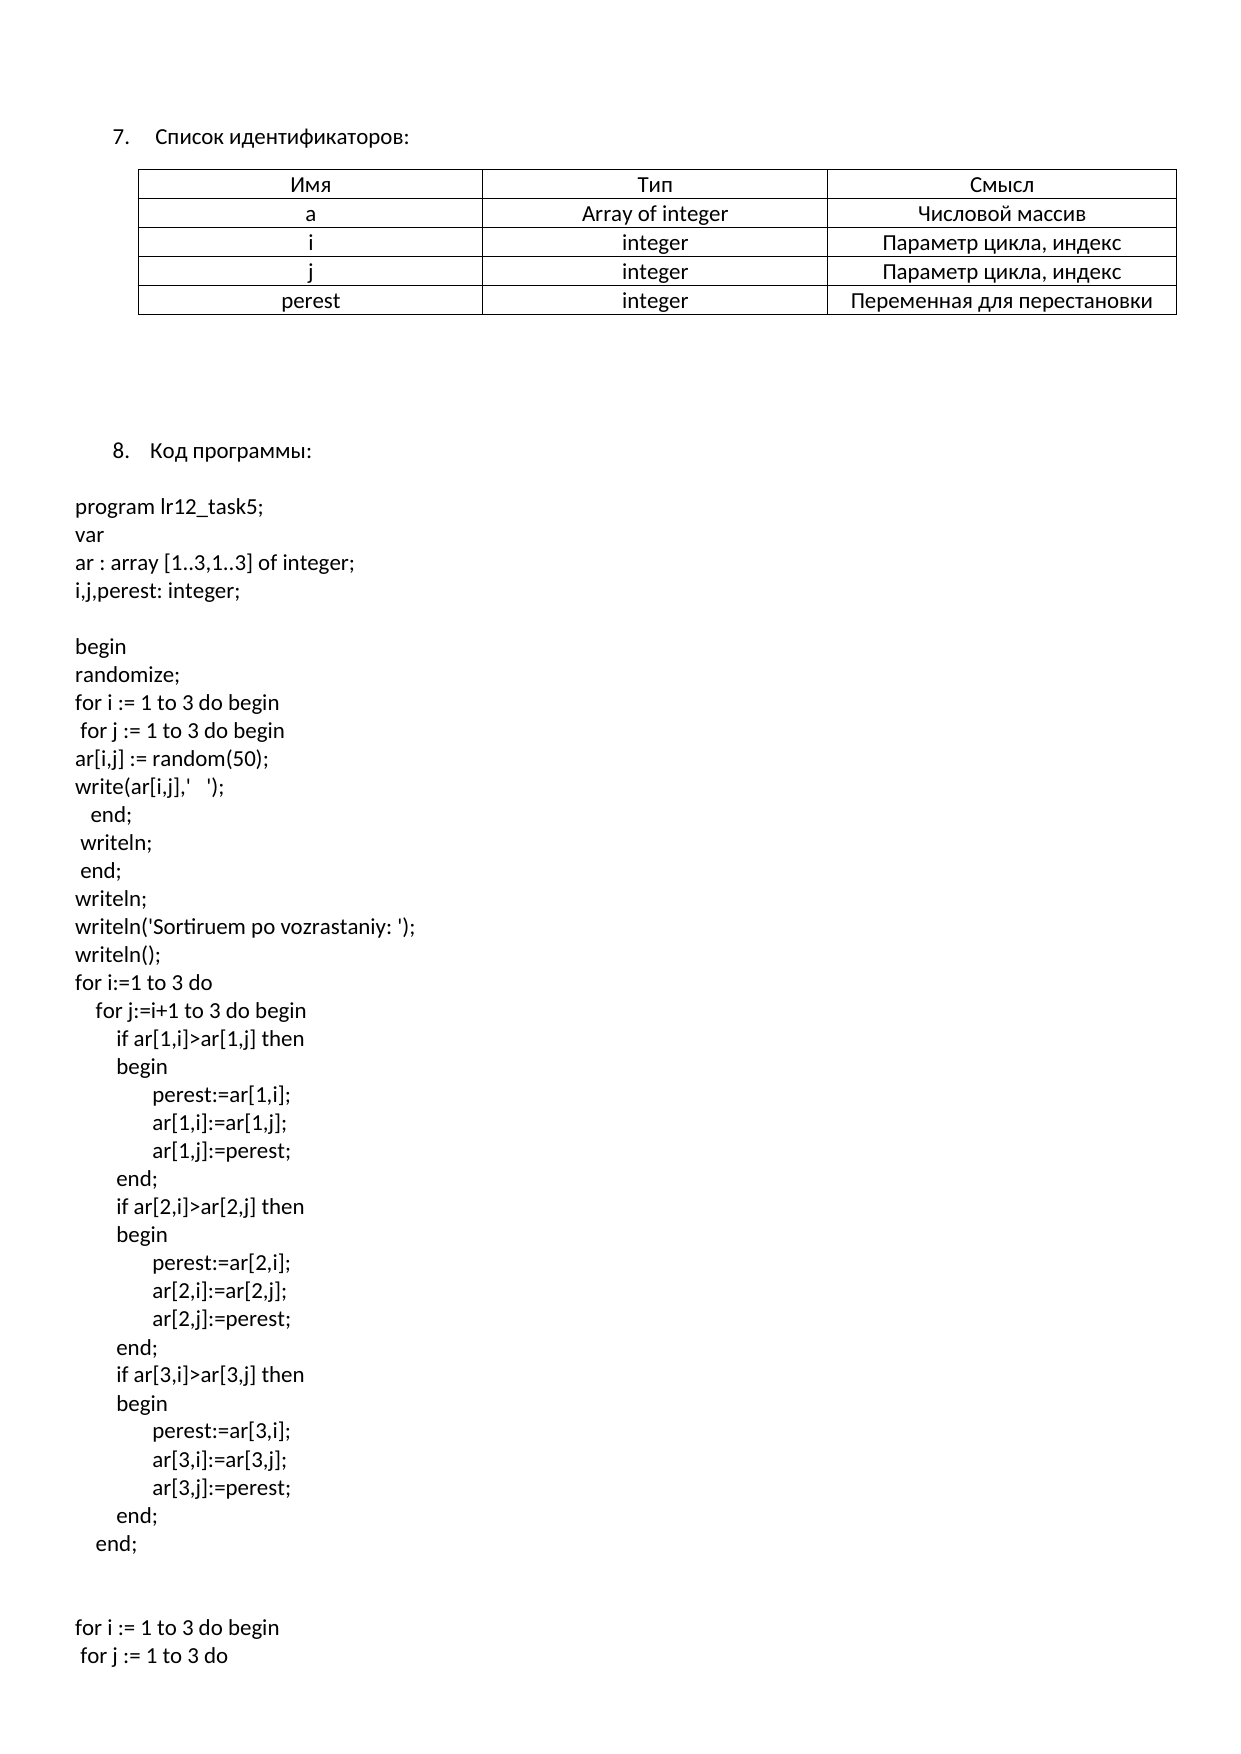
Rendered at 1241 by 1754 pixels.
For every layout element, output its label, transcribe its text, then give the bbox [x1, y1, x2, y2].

text ar[i,j] := random(50); [75, 744, 1165, 772]
text var [75, 520, 1165, 548]
list Код программы: [112, 436, 1165, 464]
text ar[3,i]:=ar[3,j]; [75, 1445, 1165, 1473]
table_cell a [139, 199, 482, 227]
text writeln('Sortiruem po vozrastaniy: '); [75, 912, 1165, 940]
text if ar[1,i]>ar[1,j] then [75, 1024, 1165, 1052]
table_cell integer [483, 286, 827, 314]
table_cell j [139, 257, 482, 285]
text randomize; [75, 660, 1165, 688]
text i,j,perest: integer; [75, 576, 1165, 604]
text for i := 1 to 3 do begin [75, 688, 1165, 716]
text begin [75, 1221, 1165, 1248]
table_cell Параметр цикла, индекс [828, 228, 1176, 256]
table_cell Переменная для перестановки [828, 286, 1176, 314]
text end; [75, 1529, 1165, 1557]
text end; [75, 1501, 1165, 1529]
text writeln(); [75, 940, 1165, 968]
table_header Смысл [828, 170, 1176, 198]
text for j := 1 to 3 do [75, 1641, 1165, 1669]
table_cell integer [483, 257, 827, 285]
text perest:=ar[1,i]; [75, 1080, 1165, 1108]
text ar[2,j]:=perest; [75, 1304, 1165, 1333]
text begin [75, 1389, 1165, 1417]
table_cell Параметр цикла, индекс [828, 257, 1176, 285]
text ar[1,j]:=perest; [75, 1136, 1165, 1164]
table_cell Числовой массив [828, 199, 1176, 227]
list Список идентификаторов: [112, 122, 1165, 150]
table_cell i [139, 228, 482, 256]
text write(ar[i,j],' '); [75, 772, 1165, 800]
text ar[1,i]:=ar[1,j]; [75, 1108, 1165, 1136]
text ar[3,j]:=perest; [75, 1473, 1165, 1501]
text for j := 1 to 3 do begin [75, 716, 1165, 744]
text if ar[3,i]>ar[3,j] then [75, 1361, 1165, 1389]
table_cell Array of integer [483, 199, 827, 227]
text end; [75, 1164, 1165, 1192]
text for j:=i+1 to 3 do begin [75, 996, 1165, 1024]
text begin [75, 632, 1165, 660]
table_cell integer [483, 228, 827, 256]
text ar[2,i]:=ar[2,j]; [75, 1277, 1165, 1304]
text for i:=1 to 3 do [75, 968, 1165, 996]
text end; [75, 1333, 1165, 1361]
text program lr12_task5; [75, 492, 1165, 520]
text perest:=ar[2,i]; [75, 1248, 1165, 1277]
text ar : array [1..3,1..3] of integer; [75, 548, 1165, 576]
table_header Имя [139, 170, 482, 198]
text begin [75, 1052, 1165, 1080]
text writeln; [75, 884, 1165, 912]
table_cell perest [139, 286, 482, 314]
text end; [75, 856, 1165, 884]
text for i := 1 to 3 do begin [75, 1613, 1165, 1641]
text perest:=ar[3,i]; [75, 1417, 1165, 1445]
text if ar[2,i]>ar[2,j] then [75, 1192, 1165, 1221]
table_header Тип [483, 170, 827, 198]
text writeln; [75, 828, 1165, 856]
text end; [75, 800, 1165, 828]
